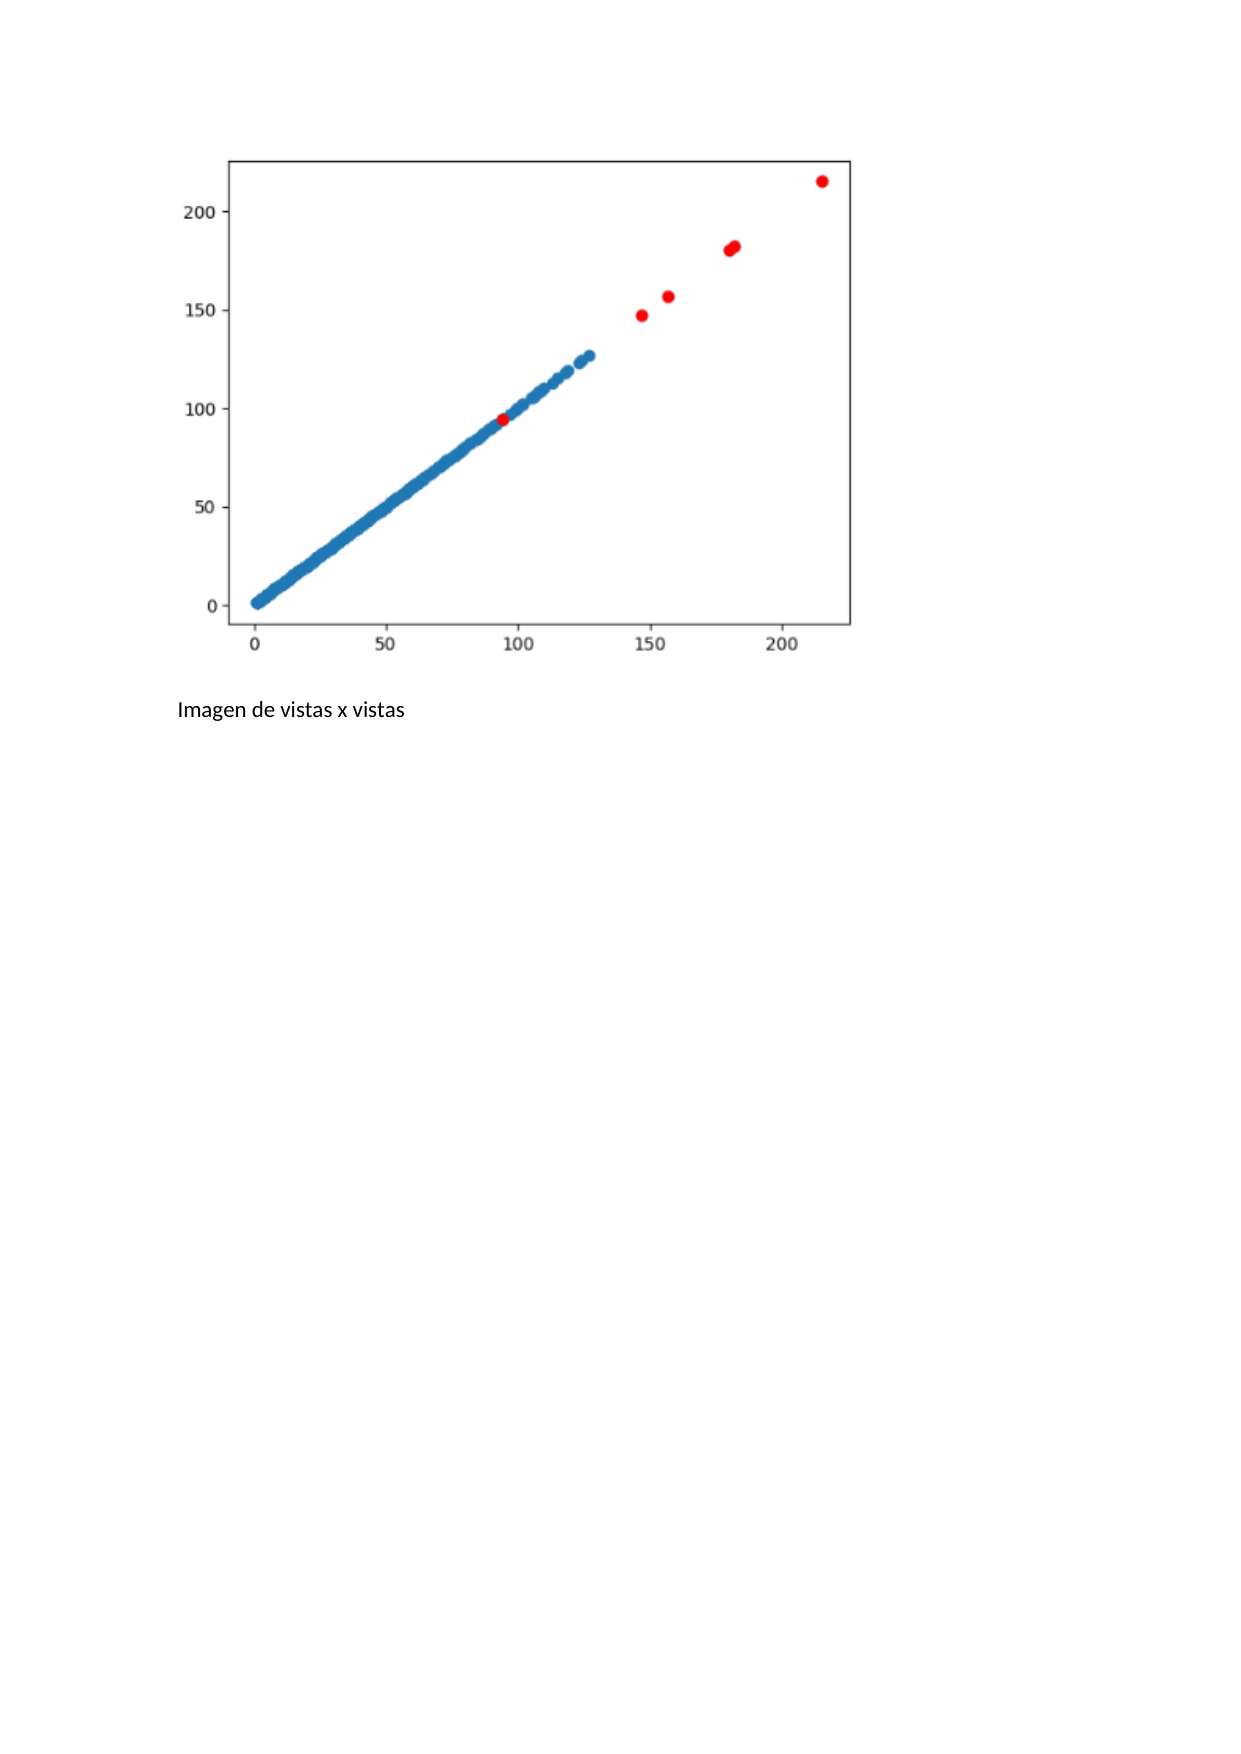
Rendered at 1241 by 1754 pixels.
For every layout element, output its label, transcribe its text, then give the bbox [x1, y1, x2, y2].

picture [177, 147, 894, 676]
text Imagen de vistas x vistas [177, 695, 1063, 723]
